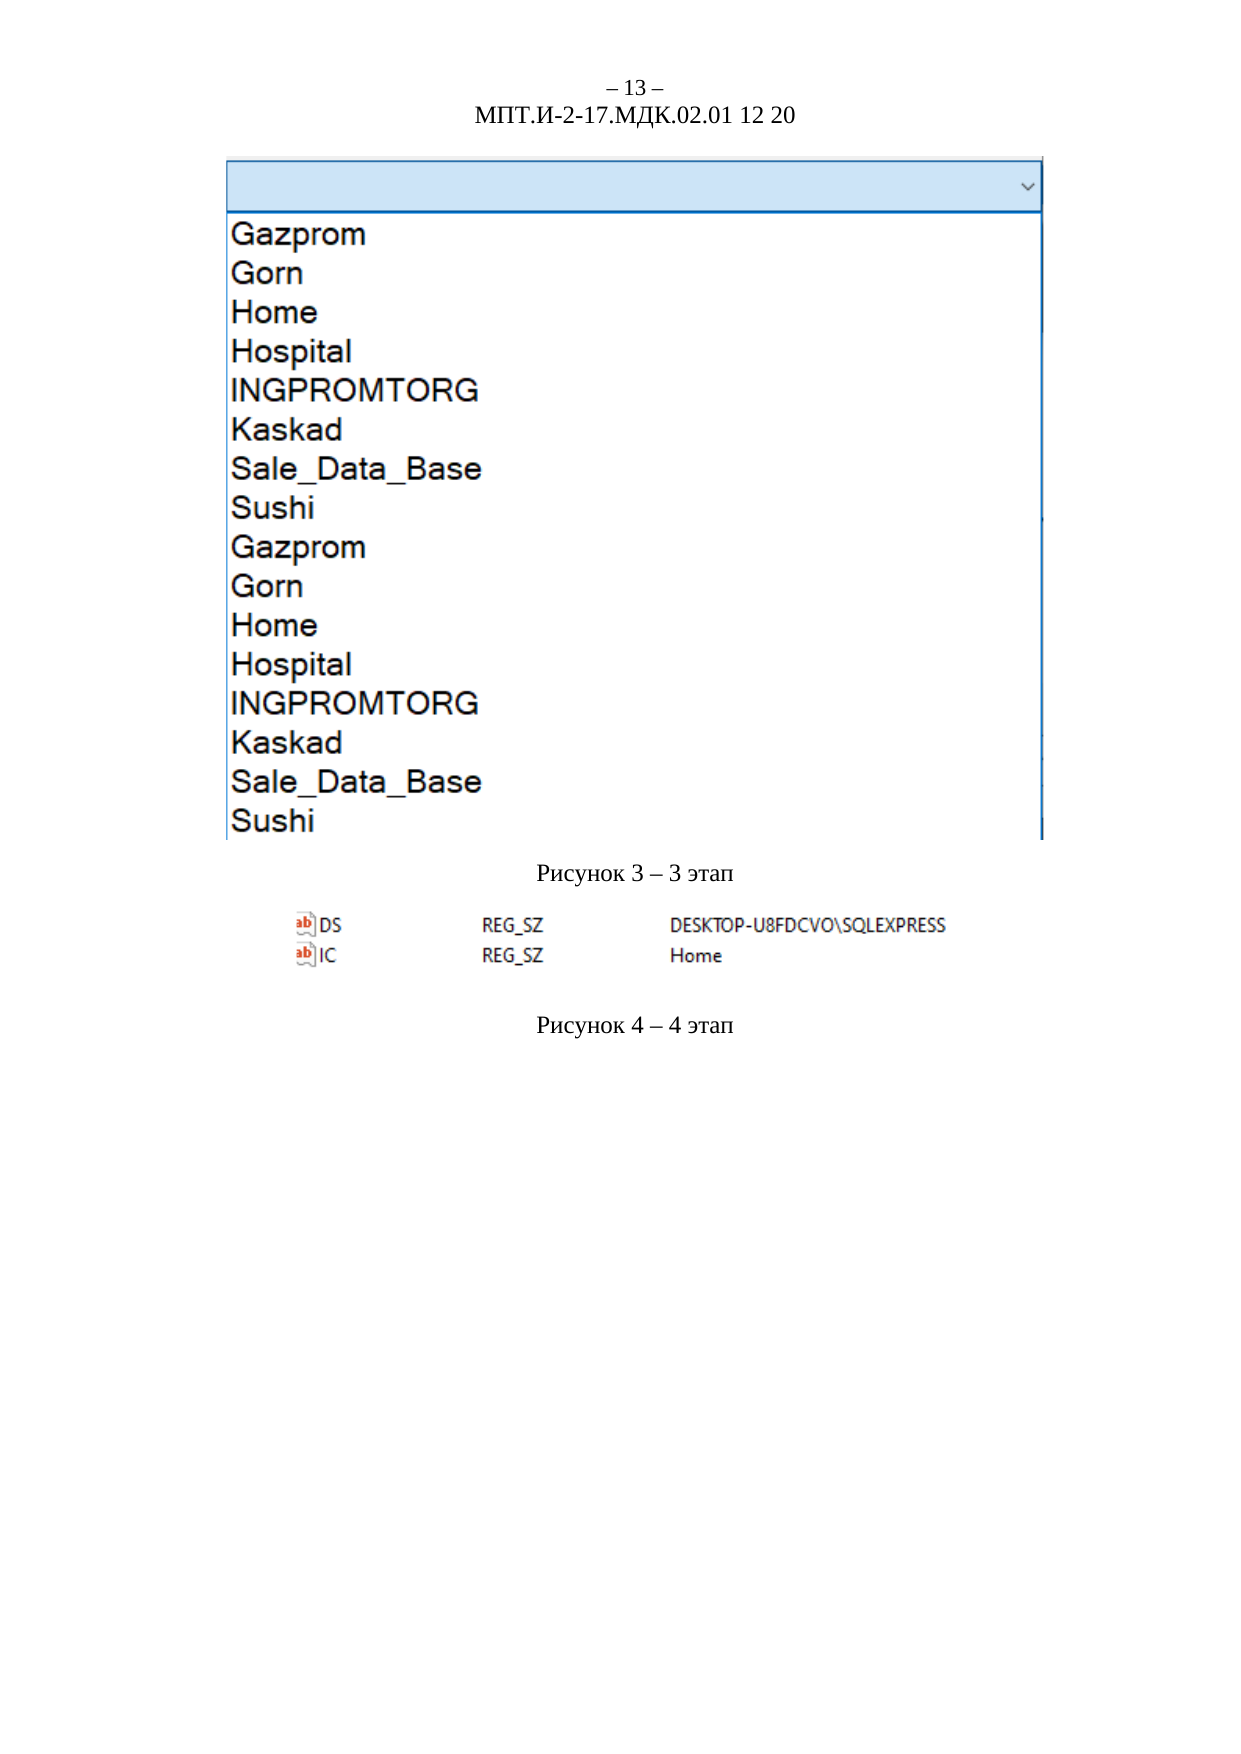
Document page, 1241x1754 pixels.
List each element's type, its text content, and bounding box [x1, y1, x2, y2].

picture [296, 908, 974, 991]
picture [226, 156, 1044, 840]
